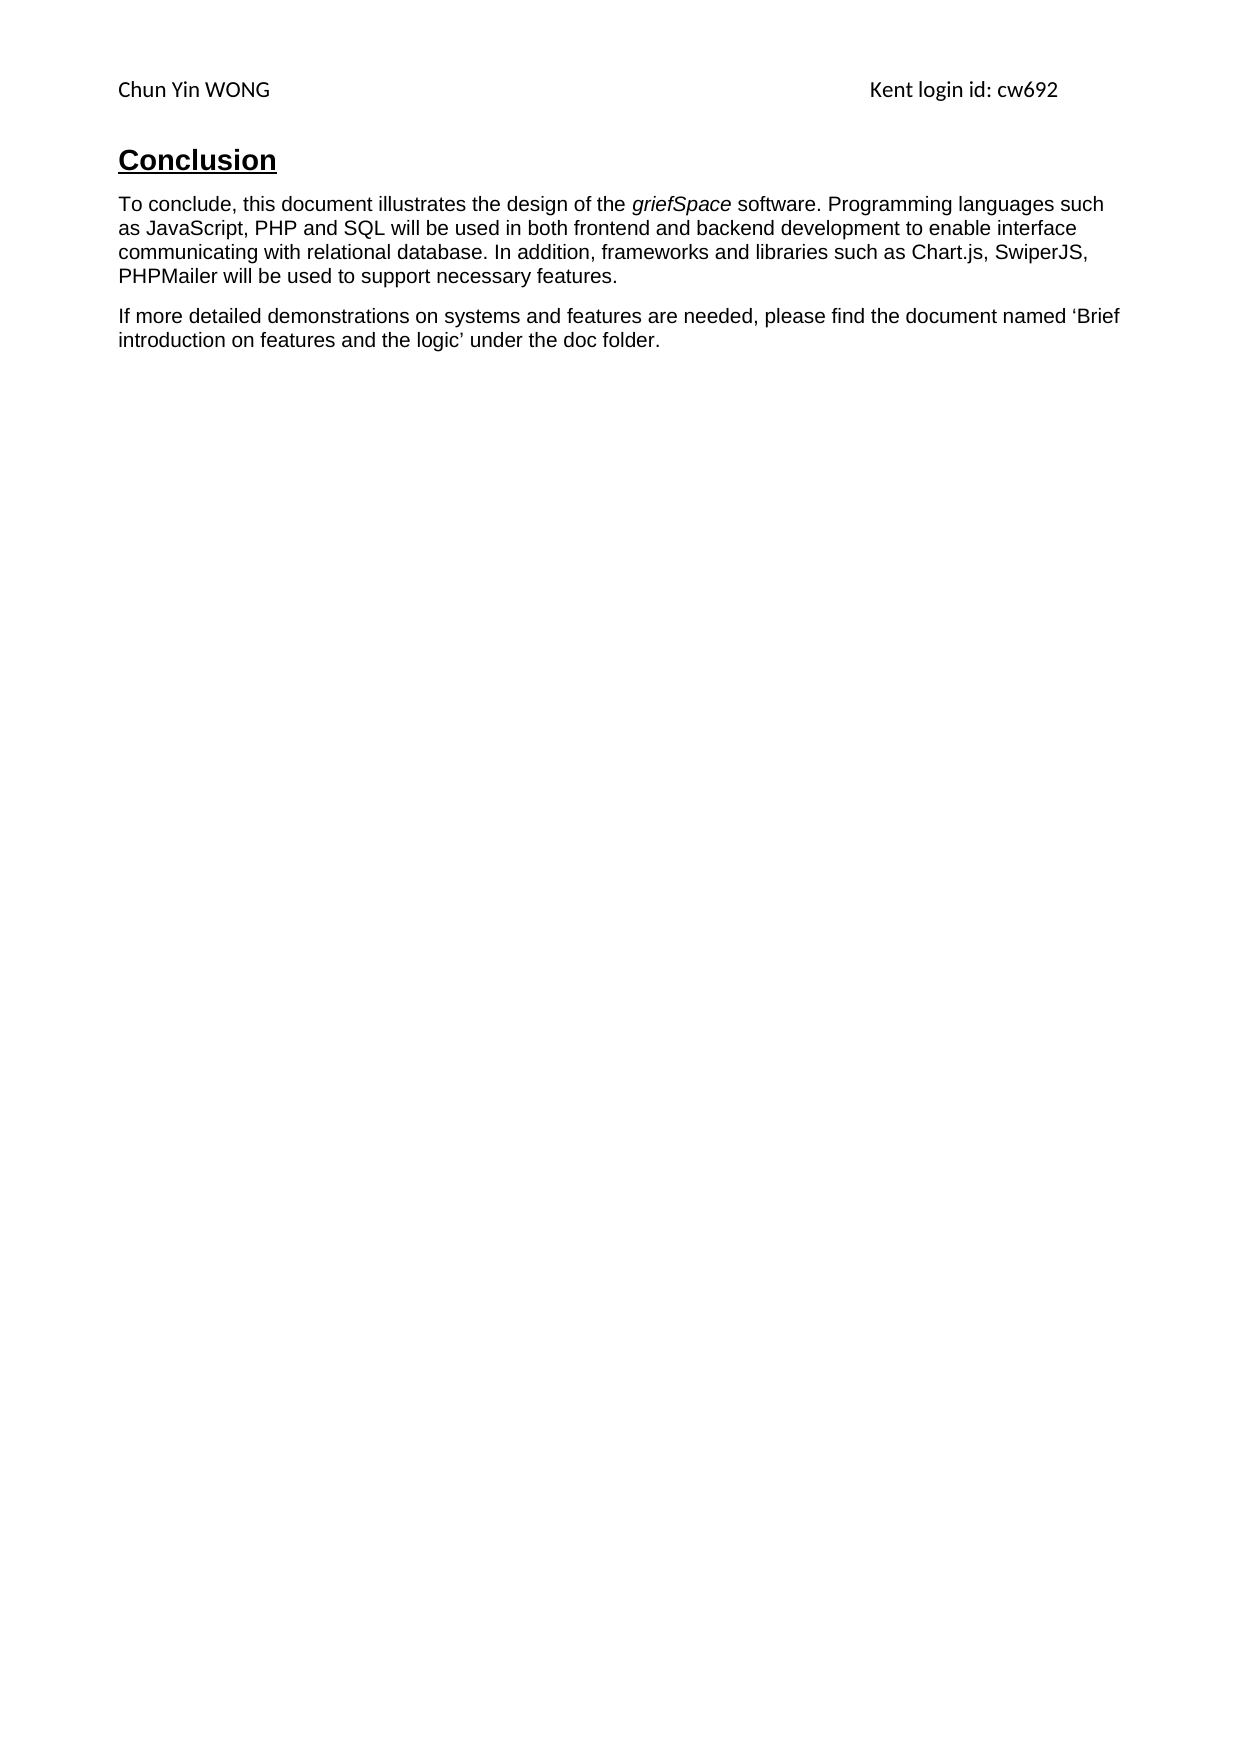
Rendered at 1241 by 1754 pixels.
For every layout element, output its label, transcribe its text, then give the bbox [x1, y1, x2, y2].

text Conclusion [118, 143, 1122, 177]
text To conclude, this document illustrates the design of the griefSpace software. Programming languages such as JavaScript, PHP and SQL will be used in both frontend and backend development to enable interface communicating with relational database. In addition, frameworks and libraries such as Chart.js, SwiperJS, PHPMailer will be used to support necessary features. [118, 192, 1122, 288]
text If more detailed demonstrations on systems and features are needed, please find the document named ‘Brief introduction on features and the logic’ under the doc folder. [118, 304, 1122, 352]
